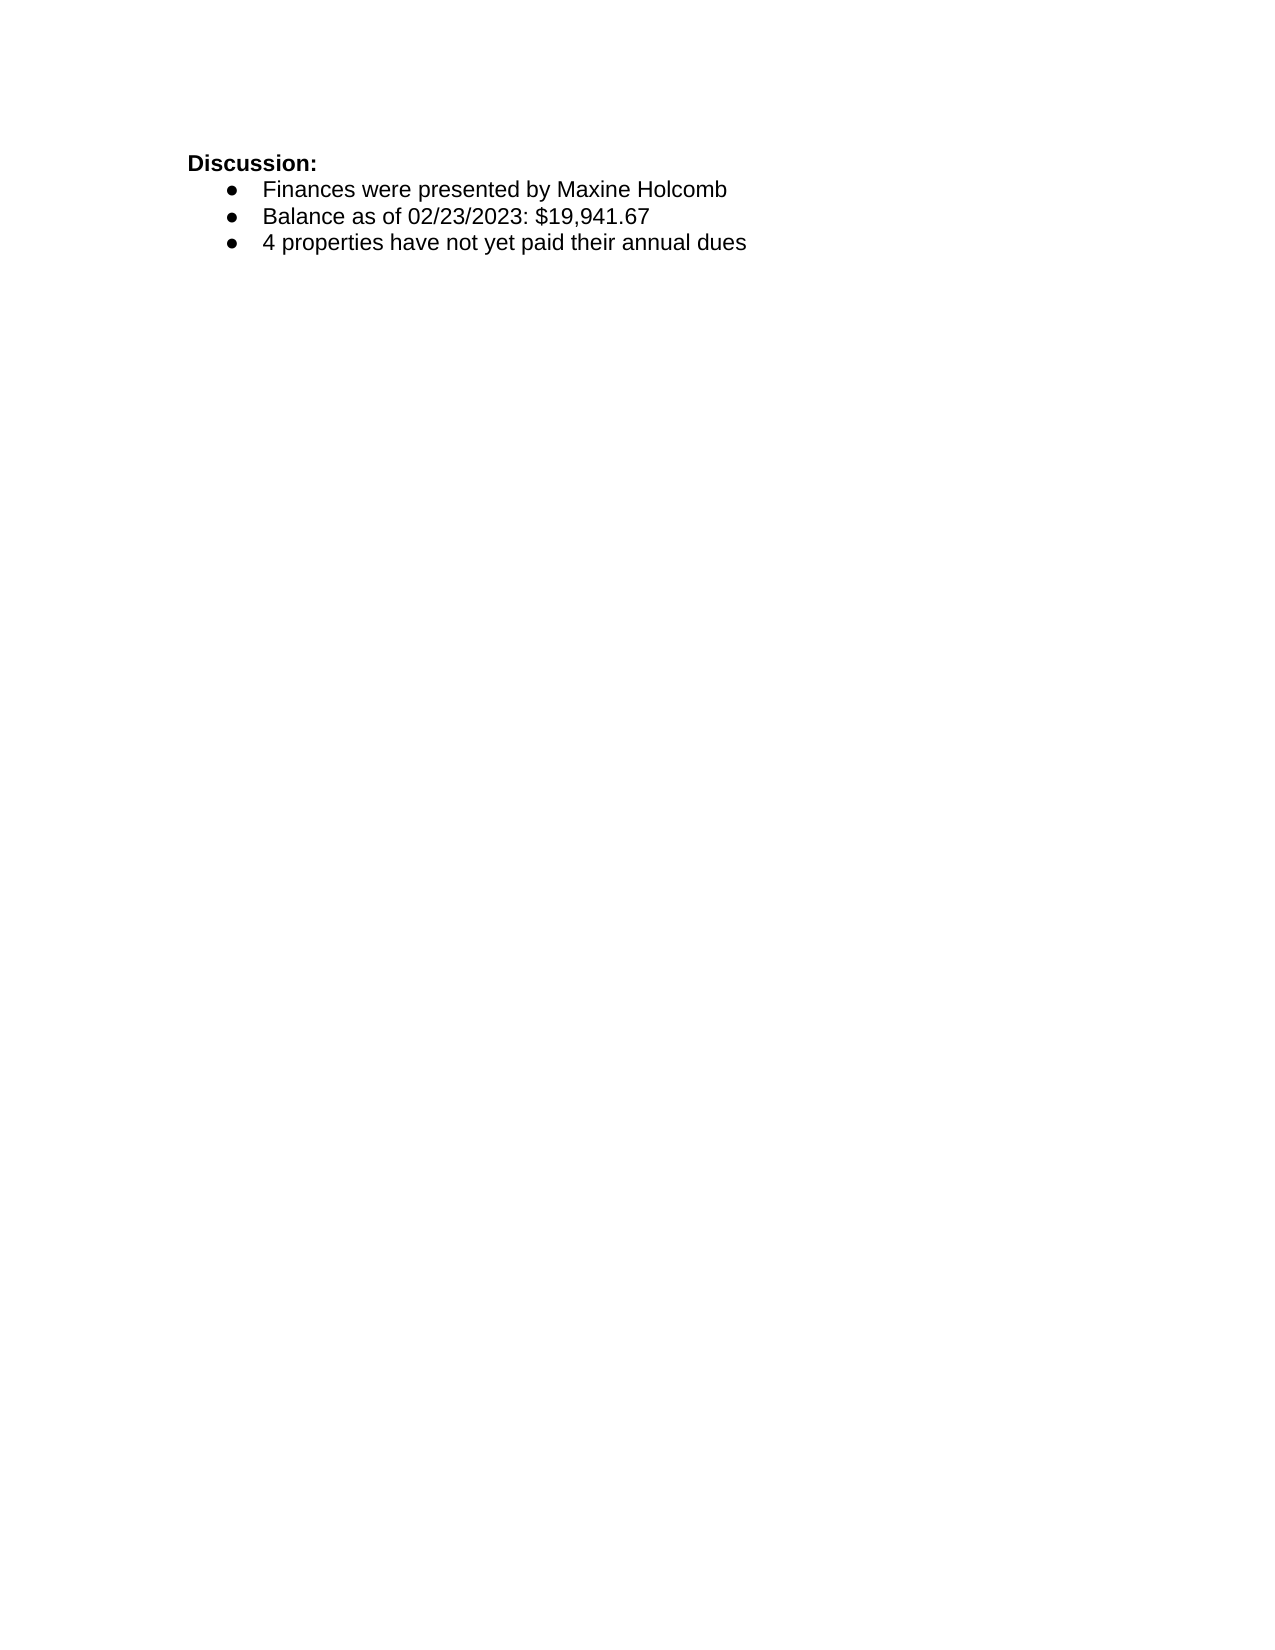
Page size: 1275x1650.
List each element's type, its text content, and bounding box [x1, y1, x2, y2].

list 4 properties have not yet paid their annual dues [225, 229, 1087, 255]
text Discussion: [187, 150, 1087, 176]
list Finances were presented by Maxine Holcomb [225, 176, 1087, 203]
list Balance as of 02/23/2023: $19,941.67 [225, 203, 1087, 229]
